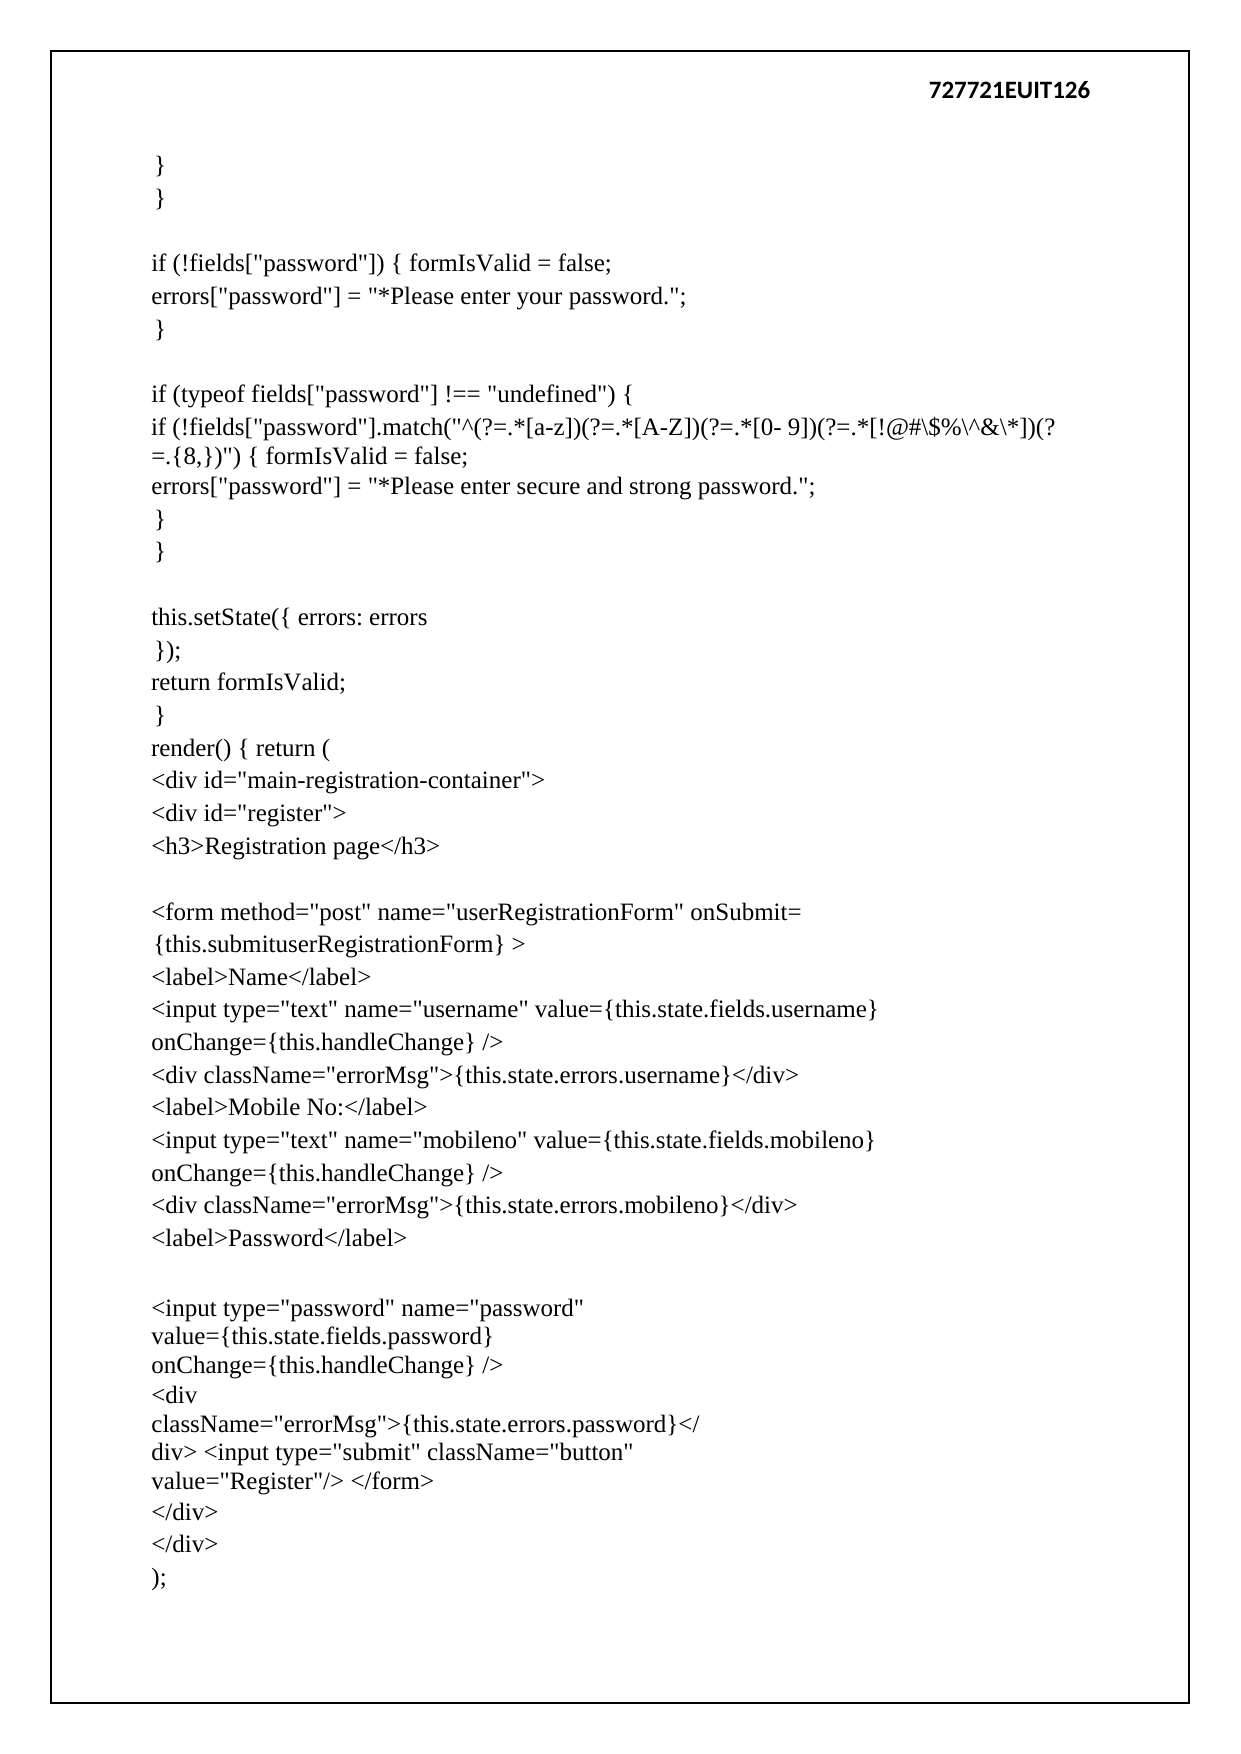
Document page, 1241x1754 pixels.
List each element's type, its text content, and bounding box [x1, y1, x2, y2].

text onChange={this.handleChange} /> [151, 1027, 1090, 1056]
text <label>Name</label> [151, 962, 1090, 991]
text } [154, 314, 1090, 342]
text <form method="post" name="userRegistrationForm" onSubmit= [151, 897, 1090, 925]
text }); [154, 635, 1090, 664]
text render() { return ( [151, 733, 1090, 762]
text <div id="register"> [151, 798, 1090, 827]
text if (!fields["password"].match("^(?=.*[a-z])(?=.*[A-Z])(?=.*[0- 9])(?=.*[!@#\$%\^&\*])(?=.{8,})") { formIsValid = false; [151, 412, 1068, 469]
text </div> [151, 1497, 1090, 1525]
text errors["password"] = "*Please enter your password."; [151, 281, 1090, 310]
text } [154, 504, 1090, 533]
text <div className="errorMsg">{this.state.errors.mobileno}</div> [151, 1190, 1090, 1219]
text ); [151, 1562, 1090, 1591]
text return formIsValid; [151, 667, 1090, 696]
text <div id="main-registration-container"> [151, 766, 1090, 794]
text <h3>Registration page</h3> [151, 831, 1090, 859]
text <div className="errorMsg">{this.state.errors.password}</div> <input type="submit" className="button" value="Register"/> </form> [151, 1380, 702, 1495]
text </div> [151, 1529, 1090, 1558]
text <div className="errorMsg">{this.state.errors.username}</div> [151, 1060, 1090, 1088]
text } [154, 150, 1090, 179]
text if (!fields["password"]) { formIsValid = false; [151, 248, 1090, 277]
text onChange={this.handleChange} /> [151, 1158, 1090, 1187]
text errors["password"] = "*Please enter secure and strong password."; [151, 471, 1090, 500]
text <label>Mobile No:</label> [151, 1092, 1090, 1121]
text } [154, 700, 1090, 729]
text } [154, 536, 1090, 565]
text } [154, 183, 1090, 212]
text if (typeof fields["password"] !== "undefined") { [151, 379, 1090, 408]
text <input type="text" name="username" value={this.state.fields.username} [151, 994, 1090, 1023]
text <label>Password</label> [151, 1223, 1090, 1252]
text <input type="password" name="password" value={this.state.fields.password} onChange={this.handleChange} /> [151, 1293, 844, 1379]
text <input type="text" name="mobileno" value={this.state.fields.mobileno} [151, 1125, 1090, 1154]
text this.setState({ errors: errors [151, 602, 1090, 631]
text {this.submituserRegistrationForm} > [153, 929, 1090, 958]
